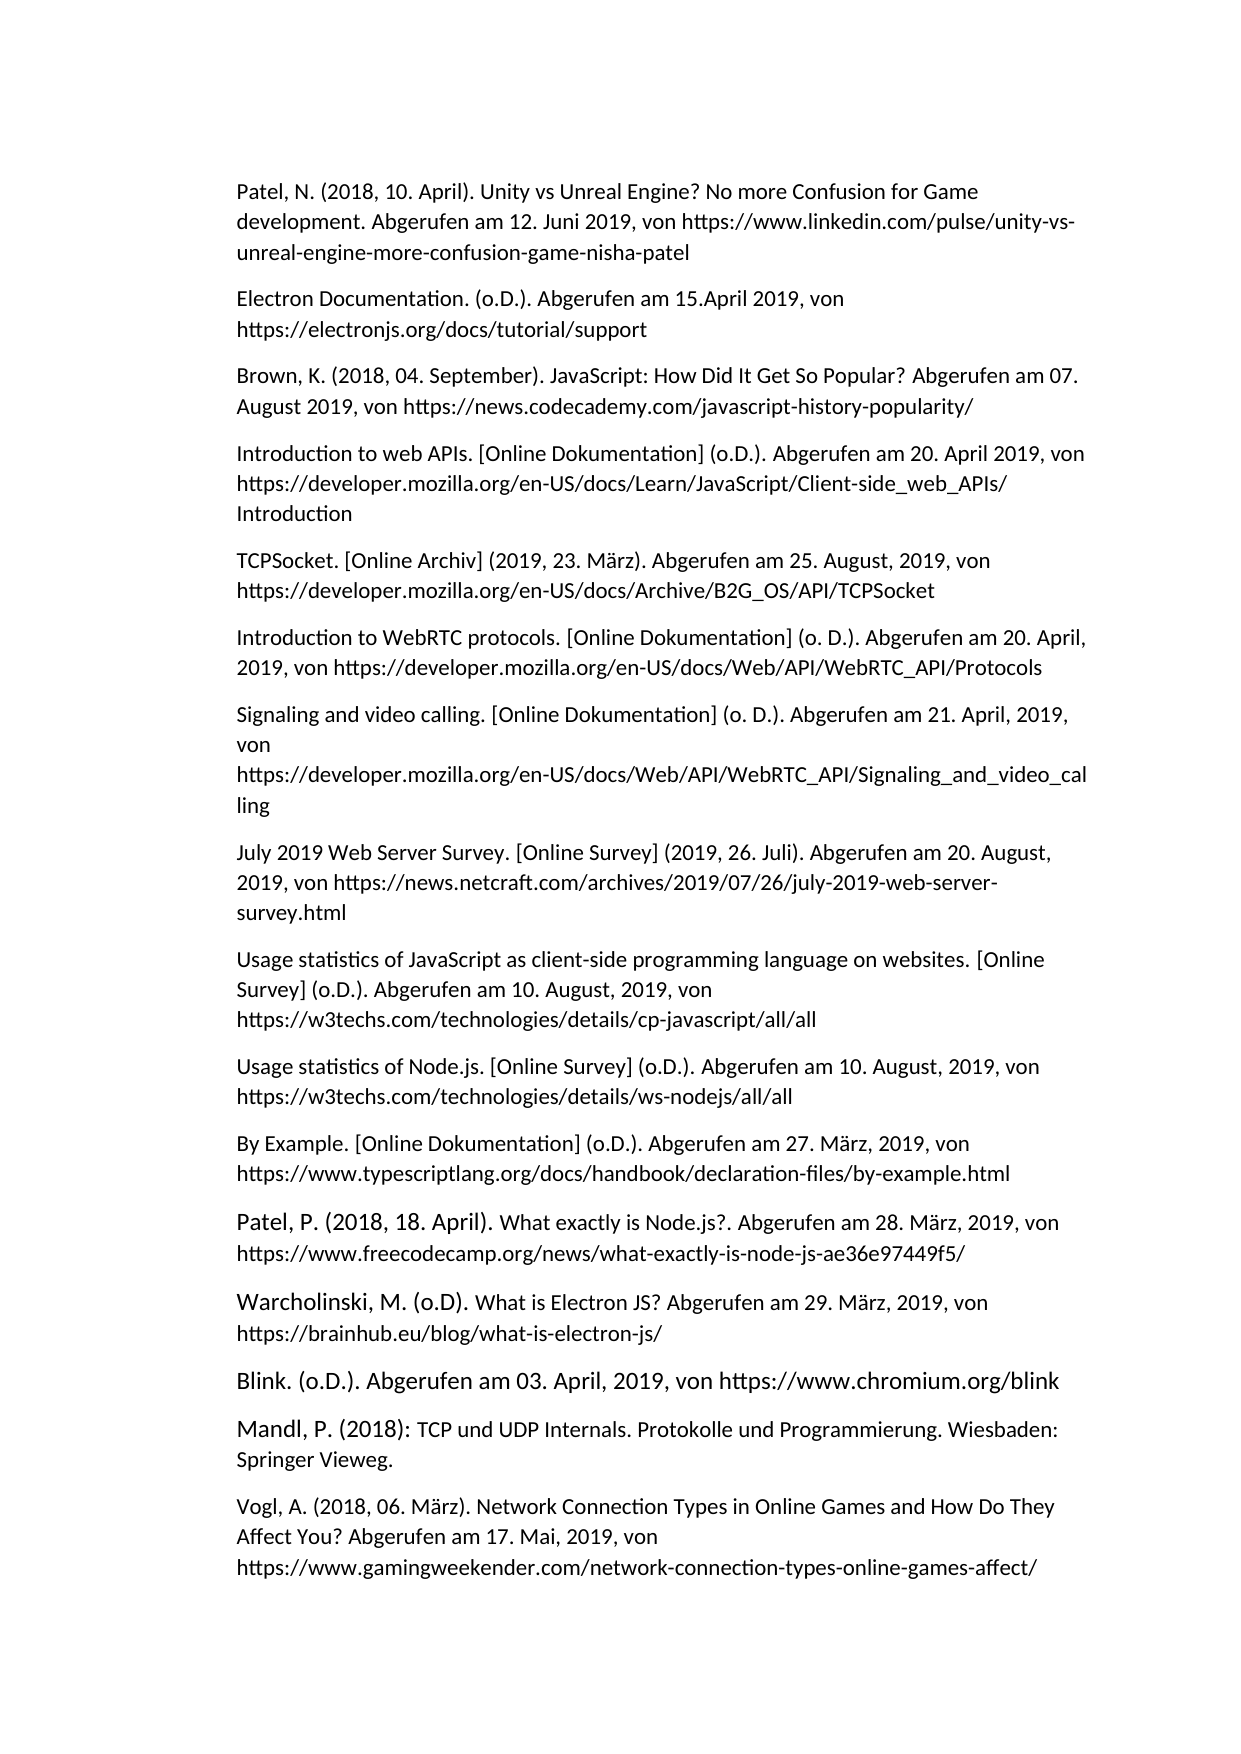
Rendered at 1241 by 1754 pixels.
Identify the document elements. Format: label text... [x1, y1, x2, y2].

text Mandl, P. (2018): TCP und UDP Internals. Protokolle und Programmierung. Wiesbaden: Springer Vieweg. [236, 1413, 1092, 1473]
text Brown, K. (2018, 04. September). JavaScript: How Did It Get So Popular? Abgerufen am 07. August 2019, von https://news.codecademy.com/javascript-history-popularity/ [236, 362, 1092, 420]
text July 2019 Web Server Survey. [Online Survey] (2019, 26. Juli). Abgerufen am 20. August, 2019, von https://news.netcraft.com/archives/2019/07/26/july-2019-web-server-survey.html [236, 838, 1092, 926]
text TCPSocket. [Online Archiv] (2019, 23. März). Abgerufen am 25. August, 2019, von https://developer.mozilla.org/en-US/docs/Archive/B2G_OS/API/TCPSocket [236, 546, 1092, 604]
text Blink. (o.D.). Abgerufen am 03. April, 2019, von https://www.chromium.org/blink [236, 1366, 1092, 1396]
text Introduction to web APIs. [Online Dokumentation] (o.D.). Abgerufen am 20. April 2019, von https://developer.mozilla.org/en-US/docs/Learn/JavaScript/Client-side_web_APIs/Introduction [236, 439, 1092, 527]
text Usage statistics of JavaScript as client-side programming language on websites. [Online Survey] (o.D.). Abgerufen am 10. August, 2019, von https://w3techs.com/technologies/details/cp-javascript/all/all [236, 945, 1092, 1033]
text By Example. [Online Dokumentation] (o.D.). Abgerufen am 27. März, 2019, von https://www.typescriptlang.org/docs/handbook/declaration-files/by-example.html [236, 1129, 1092, 1187]
text Warcholinski, M. (o.D). What is Electron JS? Abgerufen am 29. März, 2019, von https://brainhub.eu/blog/what-is-electron-js/ [236, 1286, 1092, 1347]
text Patel, P. (2018, 18. April). What exactly is Node.js?. Abgerufen am 28. März, 2019, von https://www.freecodecamp.org/news/what-exactly-is-node-js-ae36e97449f5/ [236, 1206, 1092, 1267]
text Usage statistics of Node.js. [Online Survey] (o.D.). Abgerufen am 10. August, 2019, von https://w3techs.com/technologies/details/ws-nodejs/all/all [236, 1052, 1092, 1110]
text Patel, N. (2018, 10. April). Unity vs Unreal Engine? No more Confusion for Game development. Abgerufen am 12. Juni 2019, von https://www.linkedin.com/pulse/unity-vs-unreal-engine-more-confusion-game-nisha-patel [236, 177, 1092, 266]
text Electron Documentation. (o.D.). Abgerufen am 15.April 2019, von https://electronjs.org/docs/tutorial/support [236, 284, 1092, 343]
text Signaling and video calling. [Online Dokumentation] (o. D.). Abgerufen am 21. April, 2019, von https://developer.mozilla.org/en-US/docs/Web/API/WebRTC_API/Signaling_and_video_calling [236, 700, 1092, 819]
text Introduction to WebRTC protocols. [Online Dokumentation] (o. D.). Abgerufen am 20. April, 2019, von https://developer.mozilla.org/en-US/docs/Web/API/WebRTC_API/Protocols [236, 623, 1092, 681]
text Vogl, A. (2018, 06. März). Network Connection Types in Online Games and How Do They Affect You? Abgerufen am 17. Mai, 2019, von https://www.gamingweekender.com/network-connection-types-online-games-affect/ [236, 1492, 1092, 1581]
